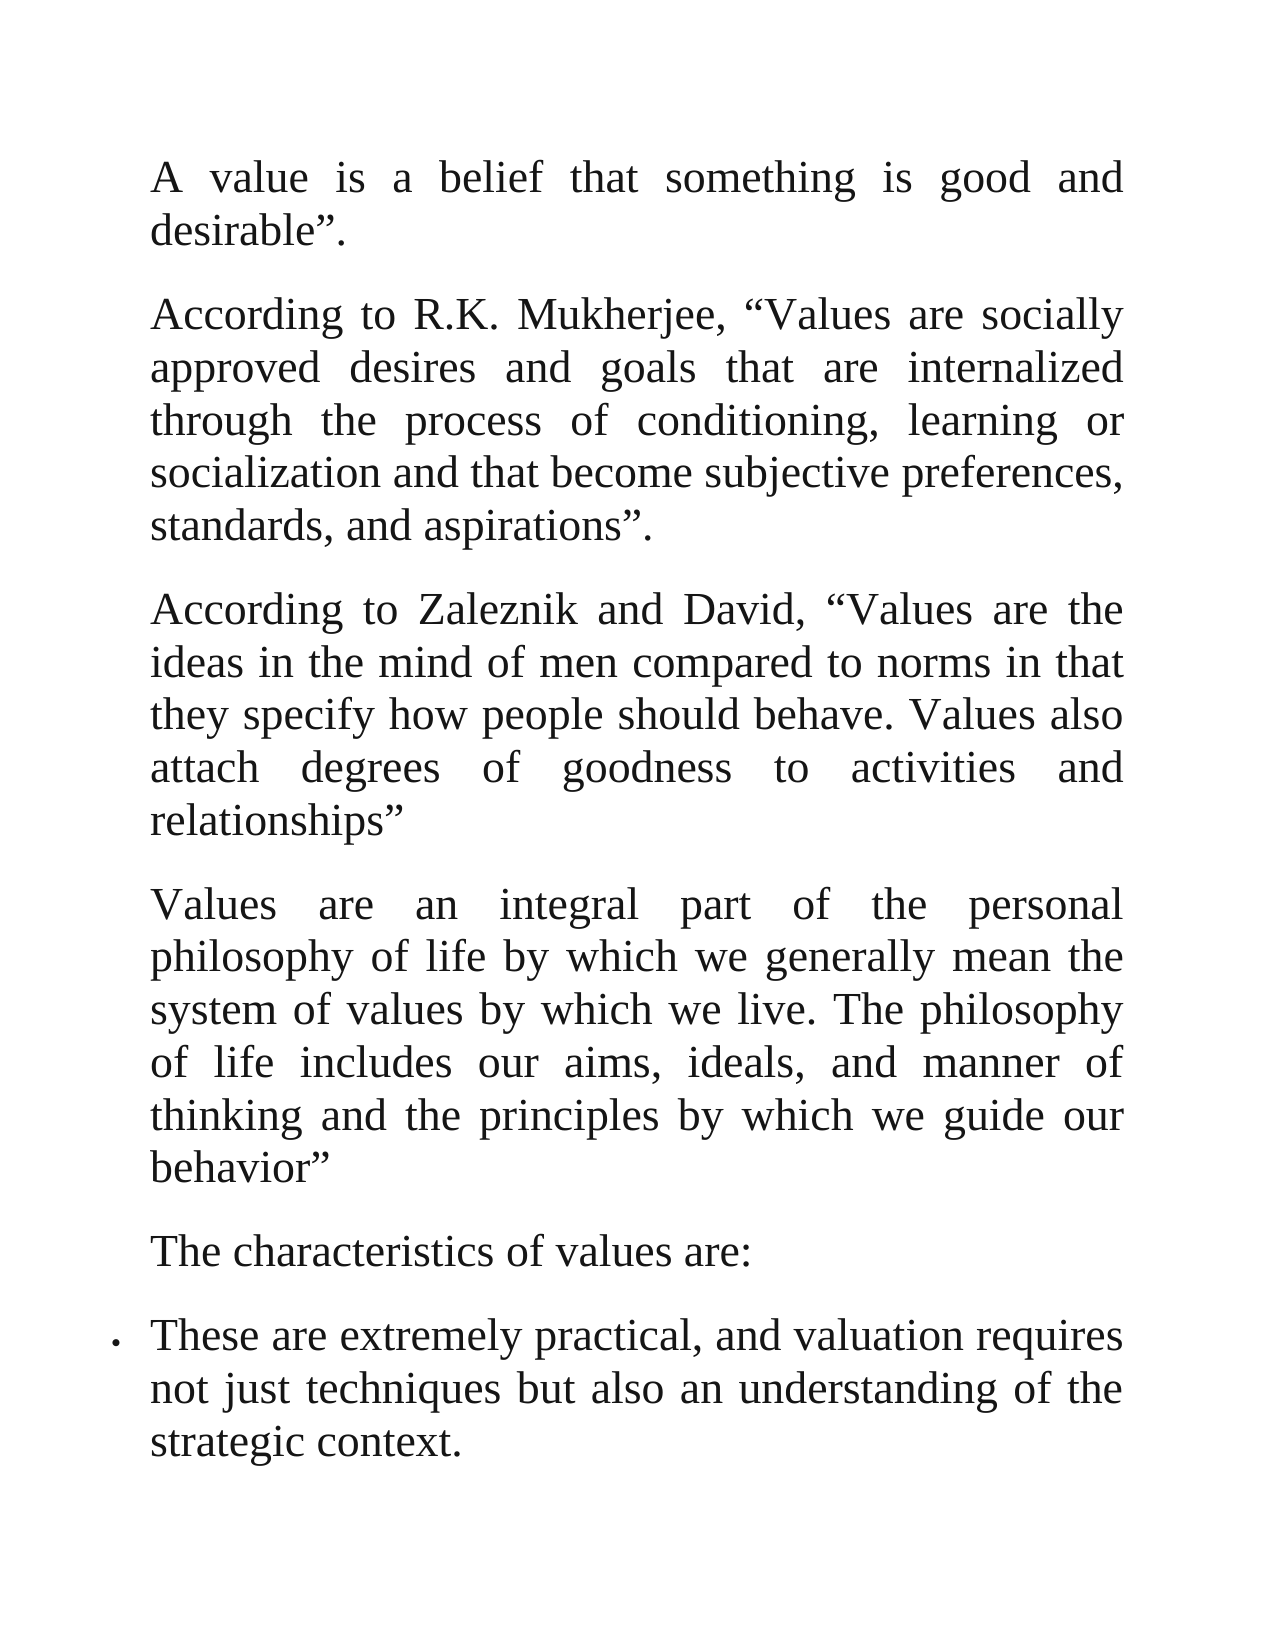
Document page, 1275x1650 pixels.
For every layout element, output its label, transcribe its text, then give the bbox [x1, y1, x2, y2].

text The characteristics of values are: [150, 1224, 1125, 1276]
text According to Zaleznik and David, “Values are the ideas in the mind of men compared to norms in that they specify how people should behave. Values also attach degrees of goodness to activities and relationships” [150, 581, 1125, 845]
text A value is a belief that something is good and desirable”. [150, 150, 1125, 255]
text According to R.K. Mukherjee, “Values are socially approved desires and goals that are internalized through the process of conditioning, learning or socialization and that become subjective preferences, standards, and aspirations”. [150, 287, 1125, 550]
text Values are an integral part of the personal philosophy of life by which we generally mean the system of values by which we live. The philosophy of life includes our aims, ideals, and manner of thinking and the principles by which we guide our behavior” [150, 876, 1125, 1192]
list These are extremely practical, and valuation requires not just techniques but also an understanding of the strategic context. [112, 1308, 1125, 1466]
